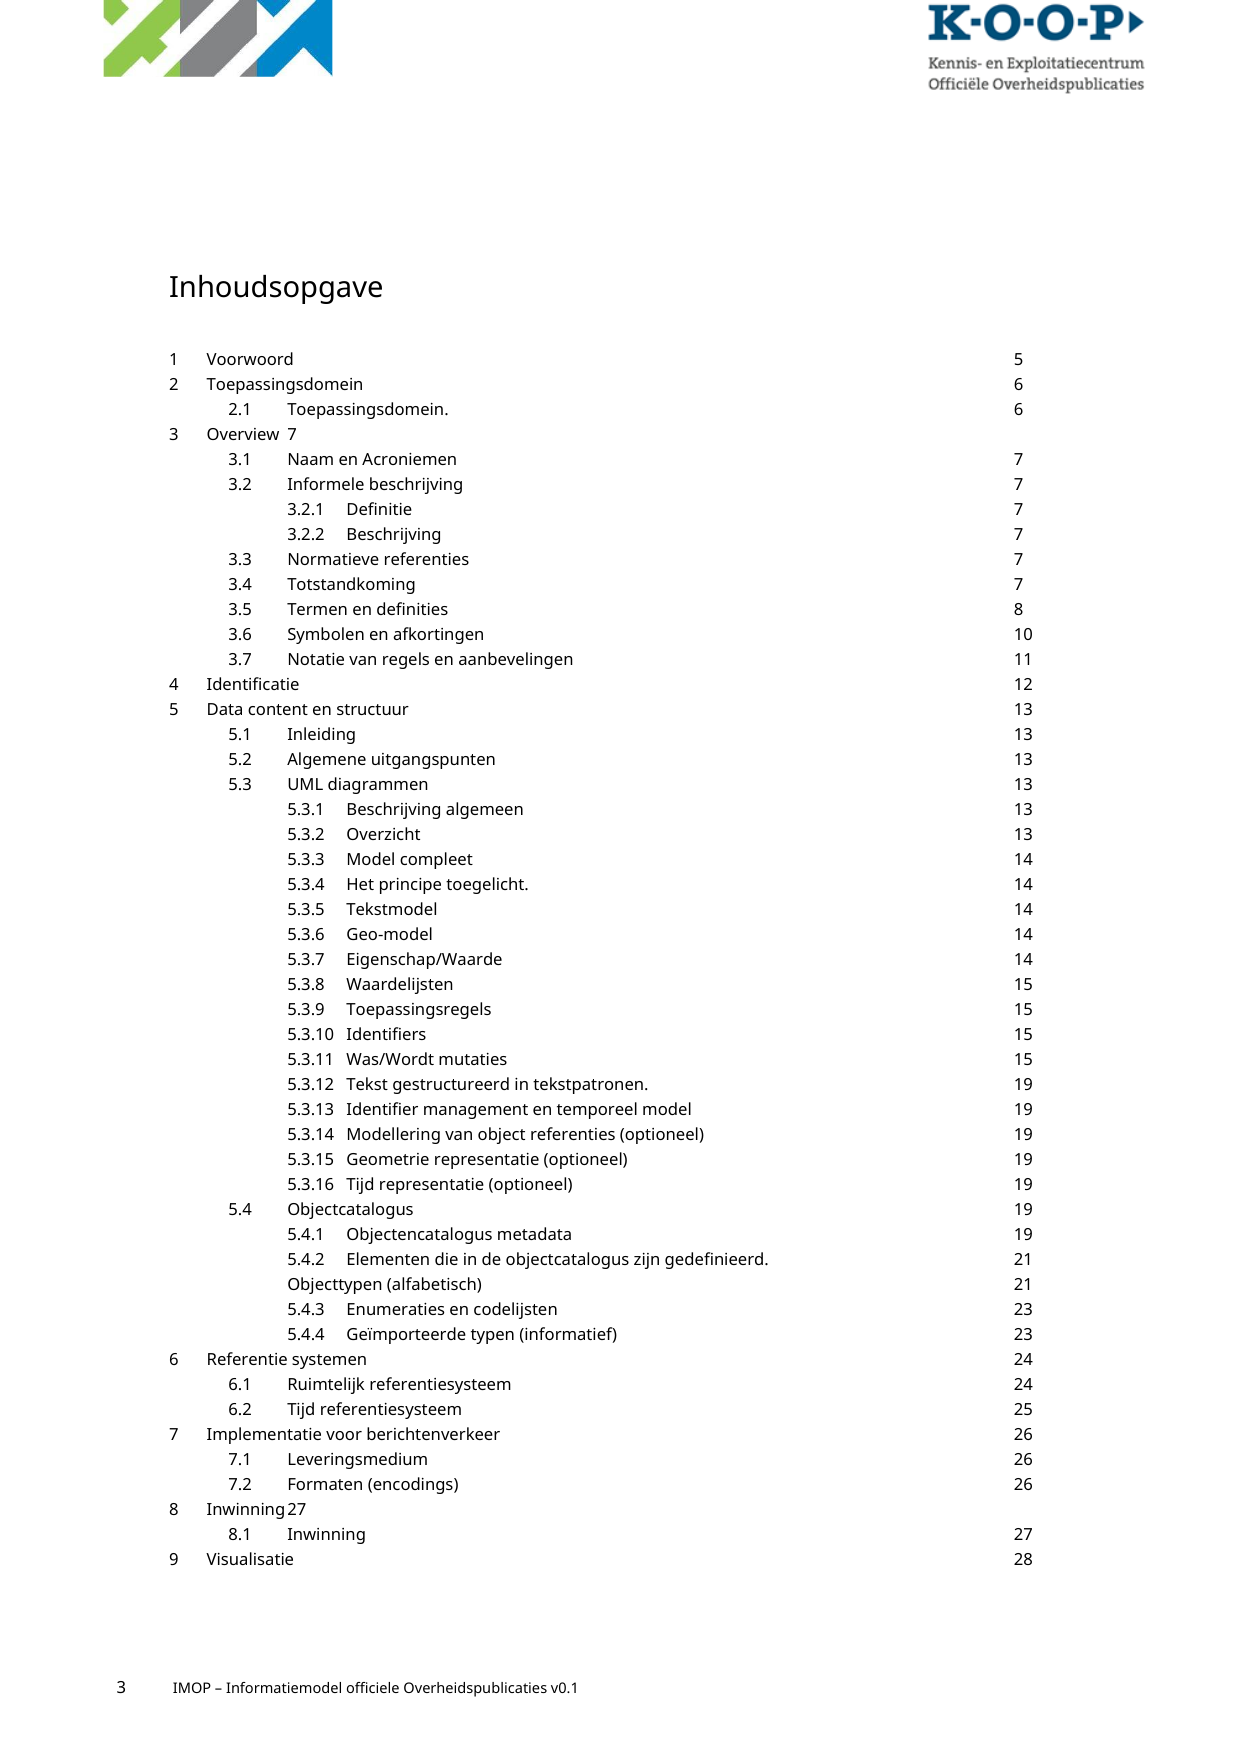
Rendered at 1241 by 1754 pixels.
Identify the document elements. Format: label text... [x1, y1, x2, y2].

text 3.2.1 Definitie 7 [287, 495, 1071, 520]
text 5.3.9 Toepassingsregels 15 [287, 995, 1071, 1020]
picture [274, 47, 333, 77]
text 5.3.11 Was/Wordt mutaties 15 [287, 1045, 1071, 1070]
text Referentie systemen 24 [169, 1345, 1071, 1370]
text Inwinning 27 [169, 1495, 1071, 1520]
text 5.3.14 Modellering van object referenties (optioneel) 19 [287, 1120, 1071, 1145]
text 3.2 Informele beschrijving 7 [228, 470, 1071, 495]
text 3.4 Totstandkoming 7 [228, 570, 1071, 595]
text Toepassingsdomein 6 [169, 370, 1071, 395]
text 5.3.3 Model compleet 14 [287, 845, 1071, 870]
text 5.3.6 Geo-model 14 [287, 920, 1071, 945]
text 5.3.15 Geometrie representatie (optioneel) 19 [287, 1145, 1071, 1170]
text 5.4 Objectcatalogus 19 [228, 1195, 1071, 1220]
text 3.2.2 Beschrijving 7 [287, 520, 1071, 545]
text Data content en structuur 13 [169, 695, 1071, 720]
text 5.4.3 Enumeraties en codelijsten 23 [287, 1295, 1071, 1320]
text 5.3.2 Overzicht 13 [287, 820, 1071, 845]
text 5.1 Inleiding 13 [228, 720, 1071, 745]
text Objecttypen (alfabetisch) 21 [287, 1270, 1071, 1295]
text 2.1 Toepassingsdomein. 6 [228, 395, 1071, 420]
text 7.1 Leveringsmedium 26 [228, 1445, 1071, 1470]
text 3.7 Notatie van regels en aanbevelingen 11 [228, 645, 1071, 670]
text 5.3.1 Beschrijving algemeen 13 [287, 795, 1071, 820]
text 5.3 UML diagrammen 13 [228, 770, 1071, 795]
text 5.3.16 Tijd representatie (optioneel) 19 [287, 1170, 1071, 1195]
text 7.2 Formaten (encodings) 26 [228, 1470, 1071, 1495]
text Overview 7 [169, 420, 1071, 445]
text 5.3.8 Waardelijsten 15 [287, 970, 1071, 995]
text 5.3.10 Identifiers 15 [287, 1020, 1071, 1045]
text 5.4.2 Elementen die in de objectcatalogus zijn gedefinieerd. 21 [287, 1245, 1071, 1270]
text 5.4.1 Objectencatalogus metadata 19 [287, 1220, 1071, 1245]
text 3.6 Symbolen en afkortingen 10 [228, 620, 1071, 645]
text 3.3 Normatieve referenties 7 [228, 545, 1071, 570]
text 5.3.13 Identifier management en temporeel model 19 [287, 1095, 1071, 1120]
text Inhoudsopgave [169, 266, 1071, 306]
text Identificatie 12 [169, 670, 1071, 695]
text 3.5 Termen en definities 8 [228, 595, 1071, 620]
text 5.3.5 Tekstmodel 14 [287, 895, 1071, 920]
text 8.1 Inwinning 27 [228, 1520, 1071, 1545]
text 5.4.4 Geïmporteerde typen (informatief) 23 [287, 1320, 1071, 1345]
text 6.2 Tijd referentiesysteem 25 [228, 1395, 1071, 1420]
picture [103, 0, 315, 77]
text 6.1 Ruimtelijk referentiesysteem 24 [228, 1370, 1071, 1395]
text 3.1 Naam en Acroniemen 7 [228, 445, 1071, 470]
text 5.2 Algemene uitgangspunten 13 [228, 745, 1071, 770]
text 5.3.7 Eigenschap/Waarde 14 [287, 945, 1071, 970]
text Implementatie voor berichtenverkeer 26 [169, 1420, 1071, 1445]
text Visualisatie 28 [169, 1545, 1071, 1570]
text 5.3.4 Het principe toegelicht. 14 [287, 870, 1071, 895]
text 5.3.12 Tekst gestructureerd in tekstpatronen. 19 [287, 1070, 1071, 1095]
text Voorwoord 5 [169, 345, 1071, 370]
picture [920, 0, 1156, 101]
